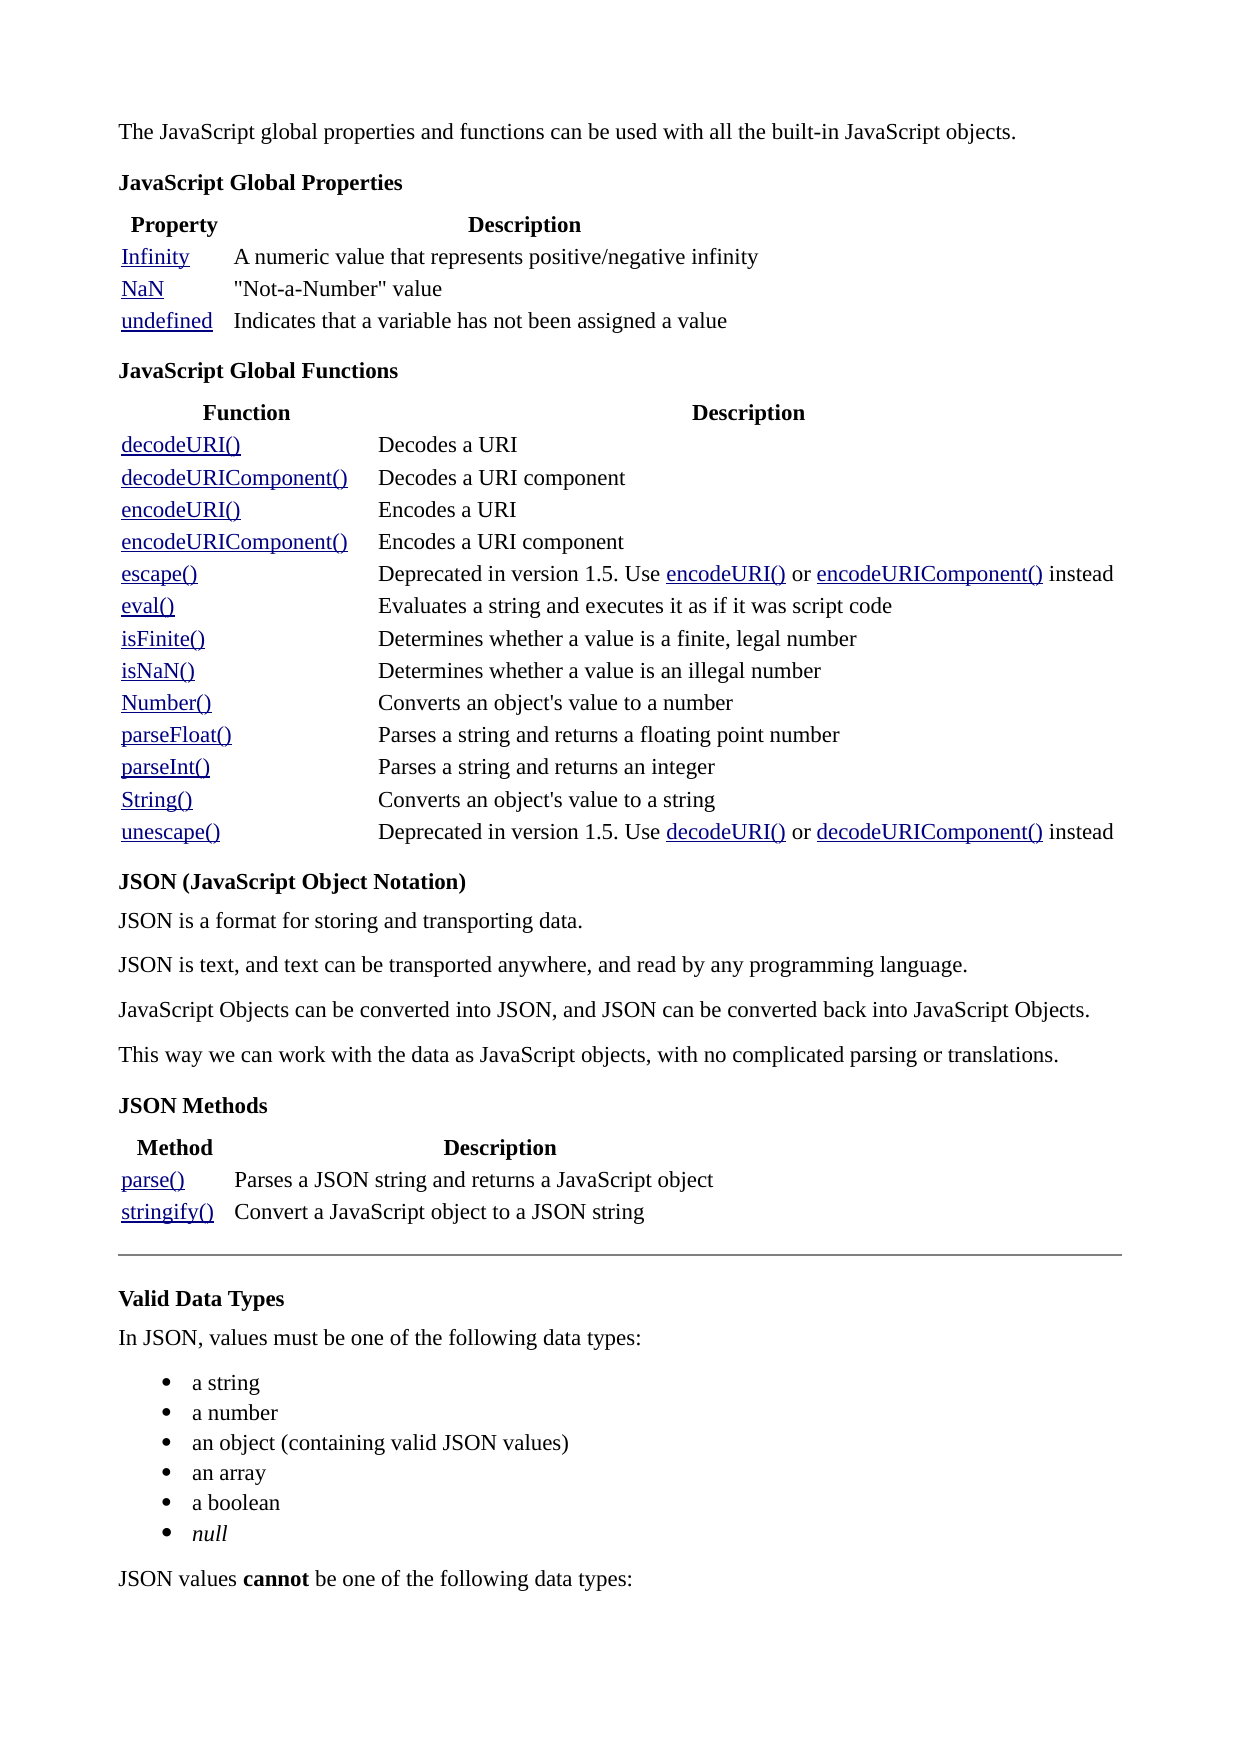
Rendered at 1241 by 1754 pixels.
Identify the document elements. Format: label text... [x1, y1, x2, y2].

table_cell escape() [118, 558, 375, 589]
table_cell Parses a JSON string and returns a JavaScript object [231, 1163, 769, 1195]
subtitle JSON (JavaScript Object Notation) [118, 868, 1122, 894]
table_cell undefined [118, 305, 230, 337]
table_cell Decodes a URI component [375, 461, 1122, 493]
table_cell unescape() [118, 815, 375, 847]
table_cell Parses a string and returns a floating point number [375, 718, 1122, 751]
subtitle JavaScript Global Properties [118, 169, 1122, 196]
table_header Description [375, 396, 1122, 429]
table_cell Convert a JavaScript object to a JSON string [231, 1195, 769, 1228]
list null [162, 1520, 1122, 1546]
list an object (containing valid JSON values) [162, 1429, 1122, 1455]
table_cell parseInt() [118, 751, 375, 783]
table_cell Decodes a URI [375, 429, 1122, 461]
list a number [162, 1399, 1122, 1425]
table_cell decodeURIComponent() [118, 461, 375, 493]
table_cell Encodes a URI component [375, 525, 1122, 557]
table_cell Parses a string and returns an integer [375, 751, 1122, 783]
table_cell String() [118, 783, 375, 815]
table_cell eval() [118, 590, 375, 622]
table_cell Determines whether a value is an illegal number [375, 654, 1122, 686]
table_cell NaN [118, 273, 230, 304]
table_cell Evaluates a string and executes it as if it was script code [375, 590, 1122, 622]
text JSON values cannot be one of the following data types: [118, 1565, 1122, 1591]
table_cell Indicates that a variable has not been assigned a value [230, 305, 819, 337]
list an array [162, 1459, 1122, 1486]
text JSON is a format for storing and transporting data. [118, 907, 1122, 933]
subtitle JavaScript Global Functions [118, 358, 1122, 384]
table_cell Infinity [118, 240, 230, 272]
table_cell encodeURI() [118, 493, 375, 525]
table_header Method [118, 1131, 231, 1163]
table_cell stringify() [118, 1195, 231, 1228]
table_cell isNaN() [118, 654, 375, 686]
table_cell "Not-a-Number" value [230, 273, 819, 304]
text The JavaScript global properties and functions can be used with all the built-in JavaScript objects. [118, 118, 1122, 144]
subtitle JSON Methods [118, 1092, 1122, 1118]
table_cell decodeURI() [118, 429, 375, 461]
table_cell encodeURIComponent() [118, 525, 375, 557]
table_cell parseFloat() [118, 718, 375, 751]
table_cell Converts an object's value to a number [375, 686, 1122, 718]
text JSON is text, and text can be transported anywhere, and read by any programming language. [118, 952, 1122, 978]
table_cell Number() [118, 686, 375, 718]
table_cell Deprecated in version 1.5. Use encodeURI() or encodeURIComponent() instead [375, 558, 1122, 589]
table_header Description [230, 208, 819, 240]
table_header Description [231, 1131, 769, 1163]
text This way we can work with the data as JavaScript objects, with no complicated parsing or translations. [118, 1041, 1122, 1067]
table_cell Converts an object's value to a string [375, 783, 1122, 815]
table_cell isFinite() [118, 622, 375, 654]
list a boolean [162, 1489, 1122, 1516]
table_cell Deprecated in version 1.5. Use decodeURI() or decodeURIComponent() instead [375, 815, 1122, 847]
table_cell A numeric value that represents positive/negative infinity [230, 240, 819, 272]
text JavaScript Objects can be converted into JSON, and JSON can be converted back into JavaScript Objects. [118, 996, 1122, 1023]
table_cell parse() [118, 1163, 231, 1195]
table_cell Determines whether a value is a finite, legal number [375, 622, 1122, 654]
table_header Property [118, 208, 230, 240]
text In JSON, values must be one of the following data types: [118, 1324, 1122, 1350]
subtitle Valid Data Types [118, 1285, 1122, 1311]
table_cell Encodes a URI [375, 493, 1122, 525]
list a string [162, 1369, 1122, 1395]
table_header Function [118, 396, 375, 429]
